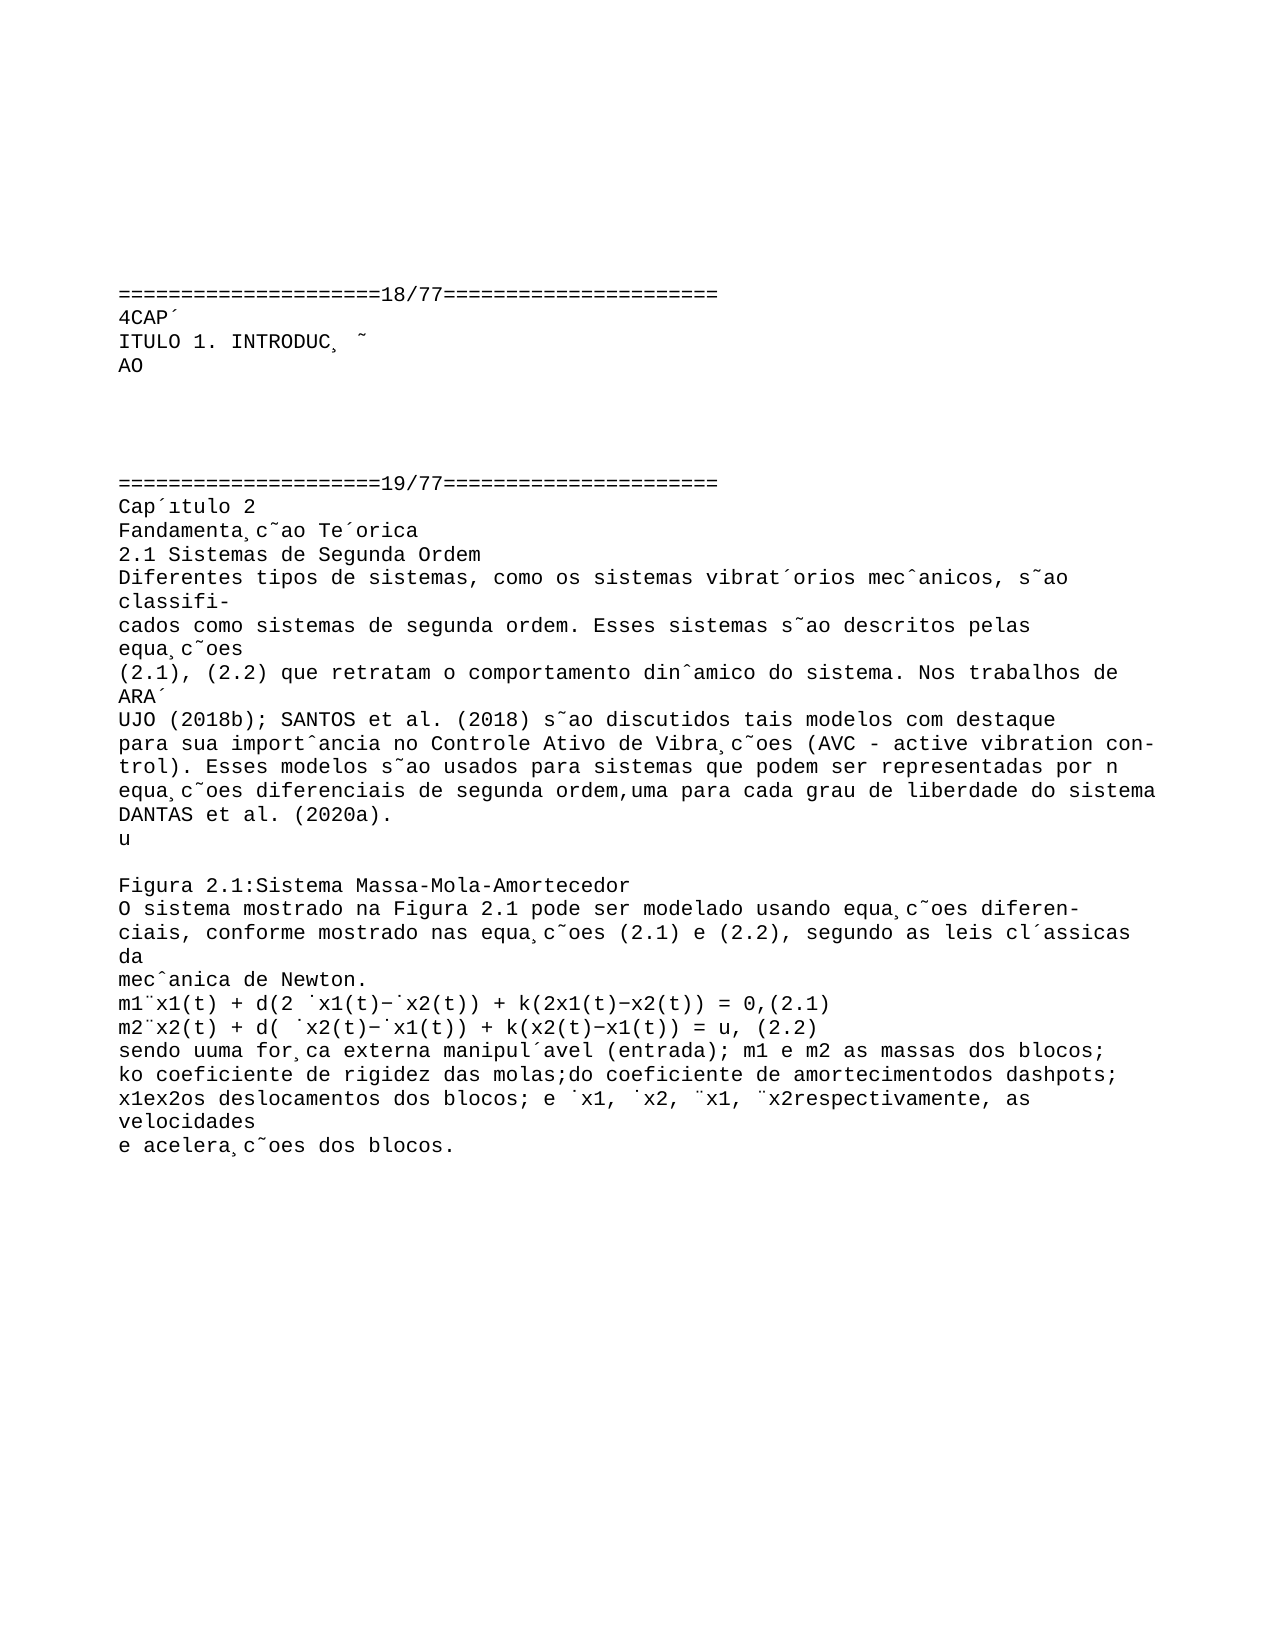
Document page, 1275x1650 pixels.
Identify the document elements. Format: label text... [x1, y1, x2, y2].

text mecˆanica de Newton. [118, 969, 1157, 993]
text O sistema mostrado na Figura 2.1 pode ser modelado usando equa¸c˜oes diferen- [118, 898, 1157, 922]
text Cap´ıtulo 2 [118, 496, 1157, 520]
text ARA´ [118, 686, 1157, 709]
text sendo uuma for¸ca externa manipul´avel (entrada); m1 e m2 as massas dos blocos; [118, 1040, 1157, 1064]
text m1¨x1(t) + d(2 ˙x1(t)−˙x2(t)) + k(2x1(t)−x2(t)) = 0,(2.1) [118, 993, 1157, 1017]
text m2¨x2(t) + d( ˙x2(t)−˙x1(t)) + k(x2(t)−x1(t)) = u, (2.2) [118, 1017, 1157, 1040]
text ciais, conforme mostrado nas equa¸c˜oes (2.1) e (2.2), segundo as leis cl´assicas da [118, 922, 1157, 969]
text Figura 2.1: Sistema Massa-Mola-Amortecedor [118, 875, 1157, 898]
text para sua importˆancia no Controle Ativo de Vibra¸c˜oes (AVC - active vibration con- [118, 733, 1157, 757]
text equa¸c˜oes diferenciais de segunda ordem, uma para cada grau de liberdade do sistema [118, 780, 1157, 804]
text x1ex2os deslocamentos dos blocos; e ˙x1, ˙x2, ¨x1, ¨x2respectivamente, as velocidades [118, 1088, 1157, 1135]
text u [118, 827, 1157, 851]
text AO [118, 354, 1157, 378]
text ITULO 1. INTRODUC¸ ˜ [118, 331, 1157, 354]
text Fandamenta¸c˜ao Te´orica [118, 520, 1157, 544]
text 4CAP´ [118, 307, 1157, 331]
text e acelera¸c˜oes dos blocos. [118, 1135, 1157, 1158]
text Diferentes tipos de sistemas, como os sistemas vibrat´orios mecˆanicos, s˜ao classifi- [118, 567, 1157, 615]
text ko coeficiente de rigidez das molas; do coeficiente de amortecimento dos dashpots; [118, 1064, 1157, 1088]
text (2.1), (2.2) que retratam o comportamento dinˆamico do sistema. Nos trabalhos de [118, 662, 1157, 686]
text 2.1 Sistemas de Segunda Ordem [118, 544, 1157, 567]
text =====================18/77====================== [118, 284, 1157, 307]
text cados como sistemas de segunda ordem. Esses sistemas s˜ao descritos pelas equa¸c˜oes [118, 615, 1157, 662]
text =====================19/77====================== [118, 473, 1157, 496]
text trol). Esses modelos s˜ao usados para sistemas que podem ser representadas por n [118, 757, 1157, 780]
text UJO (2018b); SANTOS et al. (2018) s˜ao discutidos tais modelos com destaque [118, 709, 1157, 733]
text DANTAS et al. (2020a). [118, 804, 1157, 827]
